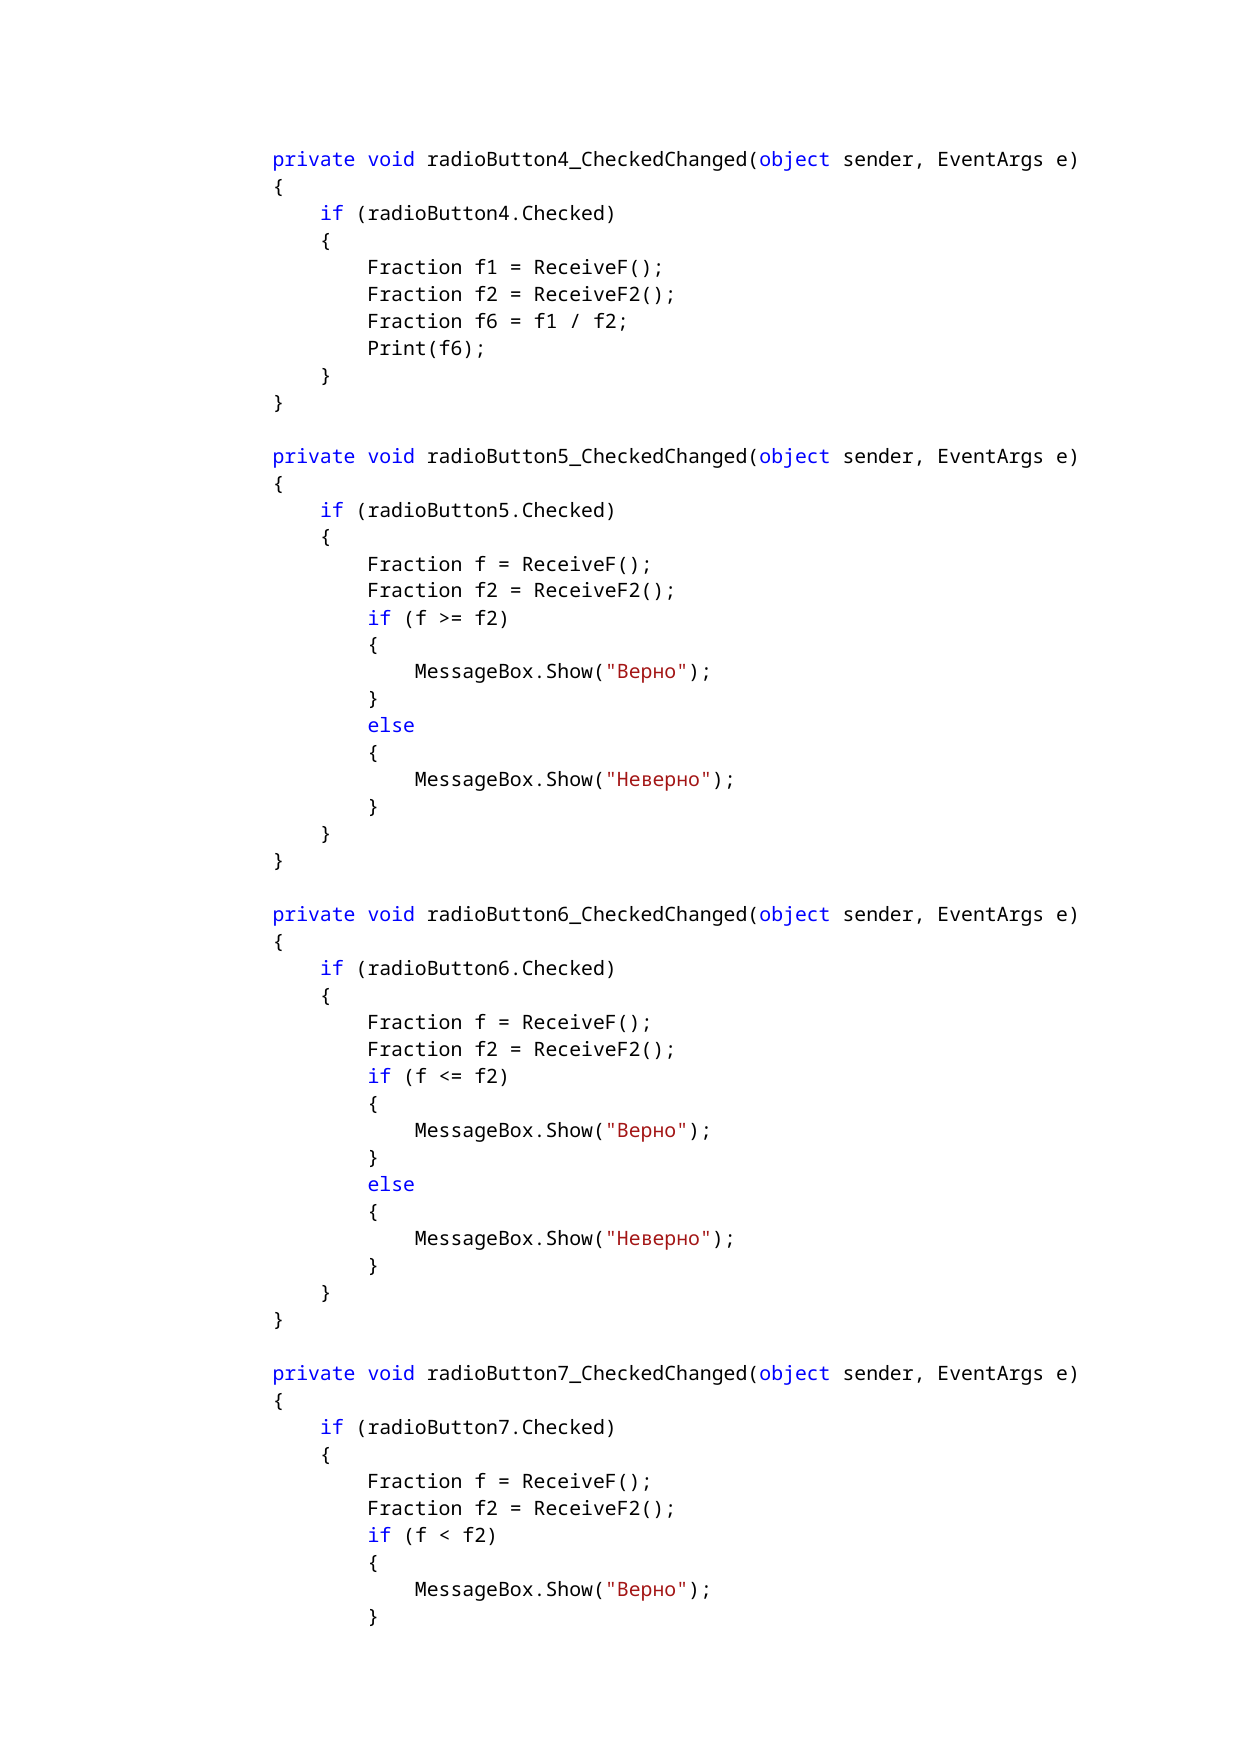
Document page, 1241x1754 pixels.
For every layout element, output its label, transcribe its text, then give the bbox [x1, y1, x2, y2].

text Fraction f1 = ReceiveF(); [177, 253, 1152, 280]
text if (f < f2) [177, 1521, 1152, 1548]
text } [177, 361, 1152, 388]
text MessageBox.Show("Верно"); [177, 1116, 1152, 1143]
text { [177, 523, 1152, 550]
text { [177, 1197, 1152, 1224]
text private void radioButton4_CheckedChanged(object sender, EventArgs e) [177, 145, 1152, 172]
text Fraction f2 = ReceiveF2(); [177, 280, 1152, 307]
text { [177, 1440, 1152, 1467]
text Fraction f2 = ReceiveF2(); [177, 1035, 1152, 1062]
text Fraction f2 = ReceiveF2(); [177, 1494, 1152, 1521]
text if (f >= f2) [177, 604, 1152, 631]
text else [177, 712, 1152, 739]
text Fraction f2 = ReceiveF2(); [177, 577, 1152, 604]
text } [177, 1278, 1152, 1305]
text } [177, 793, 1152, 819]
text private void radioButton7_CheckedChanged(object sender, EventArgs e) [177, 1359, 1152, 1386]
text { [177, 1386, 1152, 1413]
text } [177, 1305, 1152, 1332]
text if (f <= f2) [177, 1062, 1152, 1089]
text Fraction f6 = f1 / f2; [177, 307, 1152, 334]
text MessageBox.Show("Верно"); [177, 1575, 1152, 1602]
text } [177, 819, 1152, 847]
text { [177, 226, 1152, 253]
text Print(f6); [177, 334, 1152, 361]
text private void radioButton6_CheckedChanged(object sender, EventArgs e) [177, 901, 1152, 927]
text { [177, 172, 1152, 199]
text if (radioButton7.Checked) [177, 1413, 1152, 1440]
text Fraction f = ReceiveF(); [177, 1008, 1152, 1035]
text } [177, 1602, 1152, 1629]
text MessageBox.Show("Неверно"); [177, 766, 1152, 793]
text { [177, 981, 1152, 1008]
text { [177, 469, 1152, 496]
text } [177, 1251, 1152, 1278]
text Fraction f = ReceiveF(); [177, 1467, 1152, 1494]
text { [177, 927, 1152, 954]
text { [177, 1548, 1152, 1575]
text } [177, 685, 1152, 712]
text Fraction f = ReceiveF(); [177, 550, 1152, 577]
text MessageBox.Show("Неверно"); [177, 1224, 1152, 1251]
text } [177, 388, 1152, 415]
text { [177, 1089, 1152, 1116]
text MessageBox.Show("Верно"); [177, 658, 1152, 685]
text else [177, 1170, 1152, 1197]
text if (radioButton5.Checked) [177, 496, 1152, 523]
text if (radioButton6.Checked) [177, 954, 1152, 981]
text private void radioButton5_CheckedChanged(object sender, EventArgs e) [177, 442, 1152, 469]
text { [177, 739, 1152, 766]
text } [177, 1143, 1152, 1170]
text } [177, 847, 1152, 873]
text if (radioButton4.Checked) [177, 199, 1152, 226]
text { [177, 631, 1152, 658]
